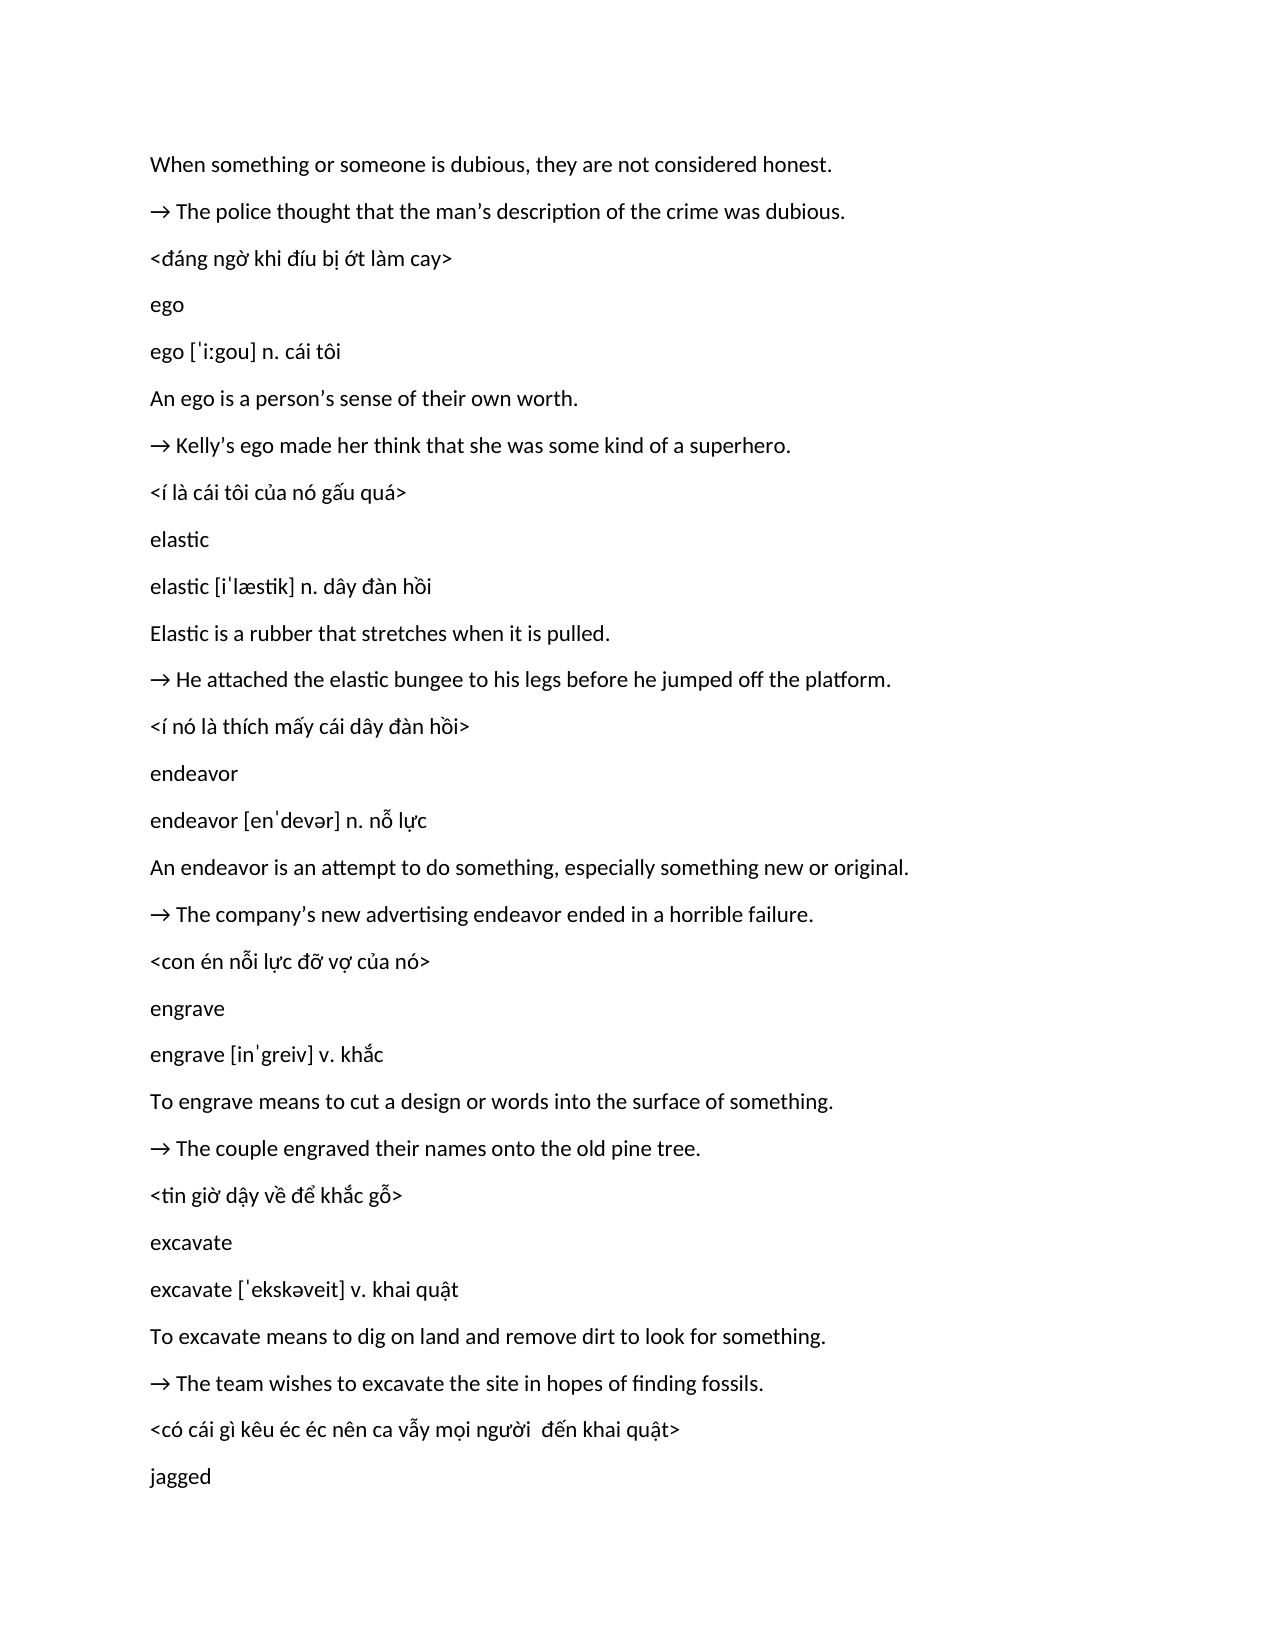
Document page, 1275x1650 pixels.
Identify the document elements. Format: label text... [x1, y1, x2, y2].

text <con én nỗi lực đỡ vợ của nó> [150, 947, 1125, 975]
text excavate [ˈekskəveit] v. khai quật [150, 1275, 1125, 1303]
text excavate [150, 1228, 1125, 1256]
text → The police thought that the man’s description of the crime was dubious. [150, 197, 1125, 225]
text → The couple engraved their names onto the old pine tree. [150, 1134, 1125, 1162]
text <đáng ngờ khi đíu bị ớt làm cay> [150, 244, 1125, 272]
text engrave [inˈgreiv] v. khắc [150, 1041, 1125, 1069]
text endeavor [150, 759, 1125, 787]
text endeavor [enˈdevər] n. nỗ lực [150, 806, 1125, 834]
text → Kelly’s ego made her think that she was some kind of a superhero. [150, 431, 1125, 459]
text To excavate means to dig on land and remove dirt to look for something. [150, 1322, 1125, 1350]
text jagged [150, 1462, 1125, 1491]
text To engrave means to cut a design or words into the surface of something. [150, 1087, 1125, 1116]
text → The team wishes to excavate the site in hopes of finding fossils. [150, 1369, 1125, 1397]
text When something or someone is dubious, they are not considered honest. [150, 150, 1125, 178]
text Elastic is a rubber that stretches when it is pulled. [150, 619, 1125, 647]
text → The company’s new advertising endeavor ended in a horrible failure. [150, 900, 1125, 928]
text elastic [iˈlæstik] n. dây đàn hồi [150, 572, 1125, 600]
text ego [ˈiːgou] n. cái tôi [150, 337, 1125, 366]
text ego [150, 291, 1125, 319]
text <tin giờ dậy về để khắc gỗ> [150, 1181, 1125, 1209]
text An endeavor is an attempt to do something, especially something new or original. [150, 853, 1125, 881]
text → He attached the elastic bungee to his legs before he jumped off the platform. [150, 666, 1125, 694]
text An ego is a person’s sense of their own worth. [150, 384, 1125, 412]
text <í là cái tôi của nó gấu quá> [150, 478, 1125, 506]
text <có cái gì kêu éc éc nên ca vẫy mọi người đến khai quật> [150, 1416, 1125, 1444]
text elastic [150, 525, 1125, 553]
text <í nó là thích mấy cái dây đàn hồi> [150, 712, 1125, 741]
text engrave [150, 994, 1125, 1022]
